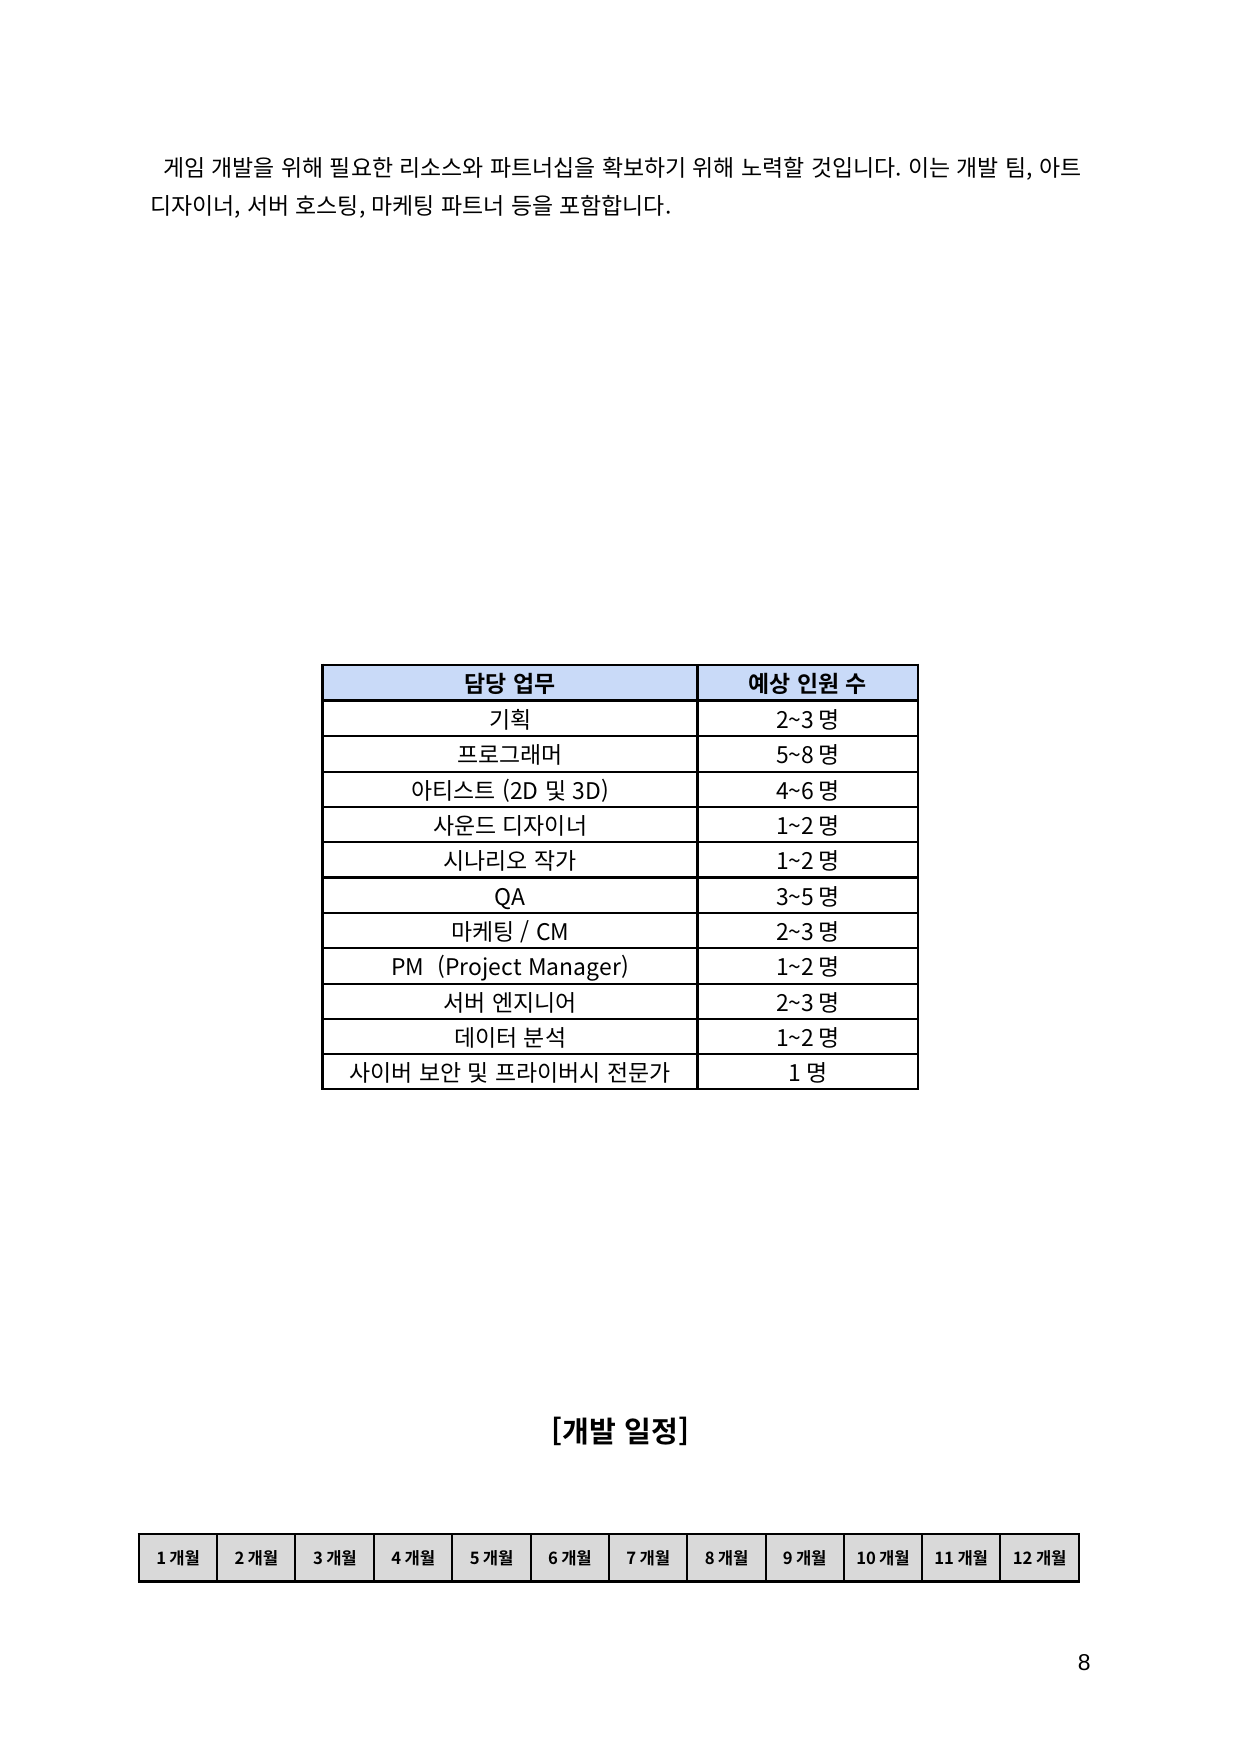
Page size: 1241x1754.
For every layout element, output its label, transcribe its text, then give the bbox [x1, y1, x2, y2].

table_cell 1~2명 [699, 1020, 917, 1053]
table_header 담당 업무 [324, 666, 696, 699]
table_header 3개월 [296, 1535, 373, 1580]
table_cell 2~3명 [699, 914, 917, 947]
table_cell 마케팅 / CM [324, 914, 696, 947]
table_cell 데이터 분석 [324, 1020, 696, 1053]
table_header 1개월 [140, 1535, 216, 1580]
table_header 4개월 [375, 1535, 451, 1580]
table_header 8개월 [688, 1535, 765, 1580]
table_cell PM (Project Manager) [324, 949, 696, 982]
table_cell 1~2명 [699, 808, 917, 841]
table_cell 2~3명 [699, 702, 917, 735]
table_cell 사운드 디자이너 [324, 808, 696, 841]
table_header 12개월 [1001, 1535, 1078, 1580]
table_header 10개월 [845, 1535, 921, 1580]
table_header 2개월 [218, 1535, 294, 1580]
table_header 9개월 [767, 1535, 843, 1580]
table_cell 4~6명 [699, 773, 917, 806]
table_cell 5~8명 [699, 737, 917, 771]
text 게임 개발을 위해 필요한 리소스와 파트너십을 확보하기 위해 노력할 것입니다. 이는 개발 팀, 아트 디자이너, 서버 호스팅, 마케팅 파트너 등을 포함합니다. [150, 150, 1090, 221]
table_cell 1~2명 [699, 843, 917, 876]
table_cell 아티스트 (2D 및 3D) [324, 773, 696, 806]
table_cell 1명 [699, 1055, 917, 1088]
table_header 11개월 [923, 1535, 999, 1580]
table_cell 기획 [324, 702, 696, 735]
table_cell 2~3명 [699, 985, 917, 1018]
table_header 6개월 [532, 1535, 608, 1580]
table_cell 서버 엔지니어 [324, 985, 696, 1018]
text [개발 일정] [150, 1408, 1090, 1450]
table_header 7개월 [610, 1535, 686, 1580]
table_cell 3~5명 [699, 879, 917, 912]
table_cell 1~2명 [699, 949, 917, 982]
table_cell 사이버 보안 및 프라이버시 전문가 [324, 1055, 696, 1088]
table_header 예상 인원 수 [699, 666, 917, 699]
table_cell 프로그래머 [324, 737, 696, 771]
table_header 5개월 [453, 1535, 530, 1580]
table_cell QA [324, 879, 696, 912]
table_cell 시나리오 작가 [324, 843, 696, 876]
